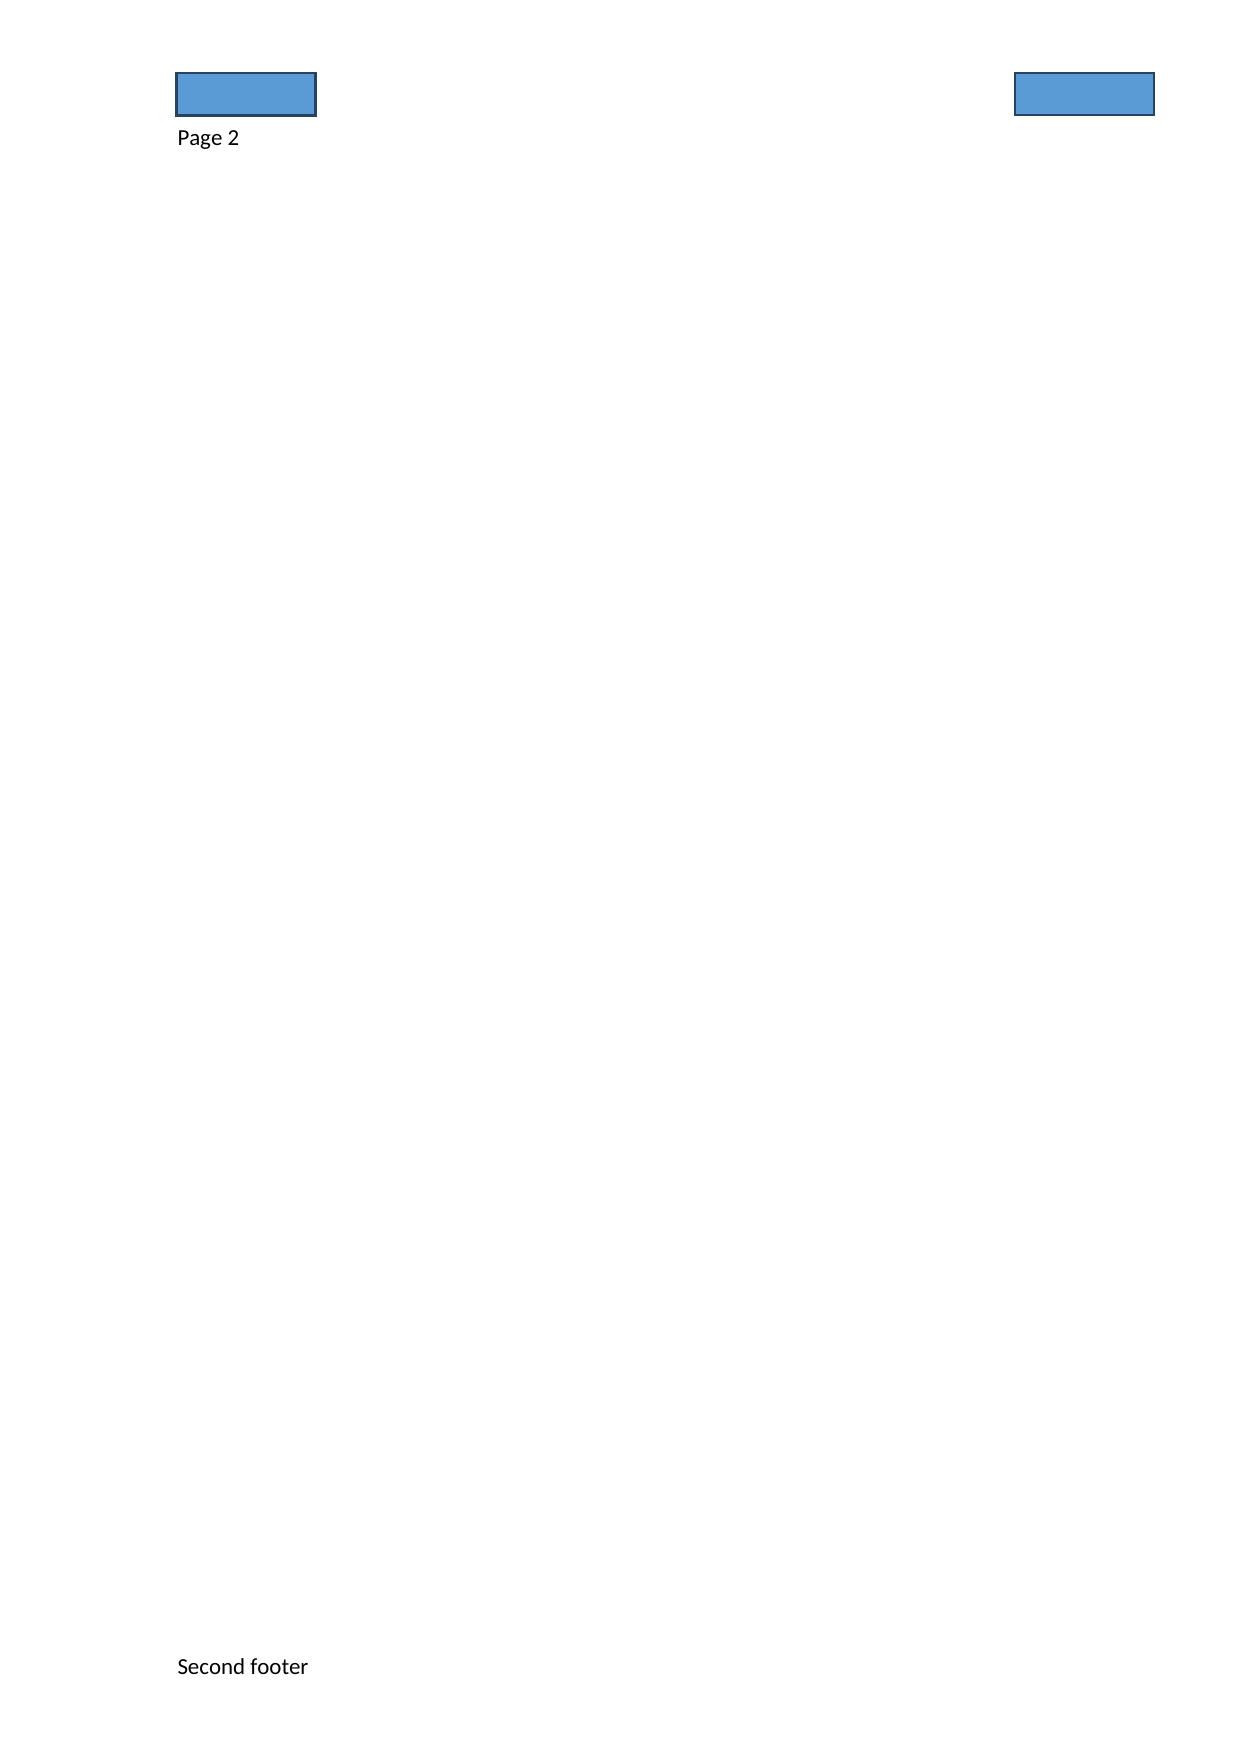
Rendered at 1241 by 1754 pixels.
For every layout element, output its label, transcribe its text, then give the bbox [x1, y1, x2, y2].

text Page 2 [177, 118, 1152, 151]
